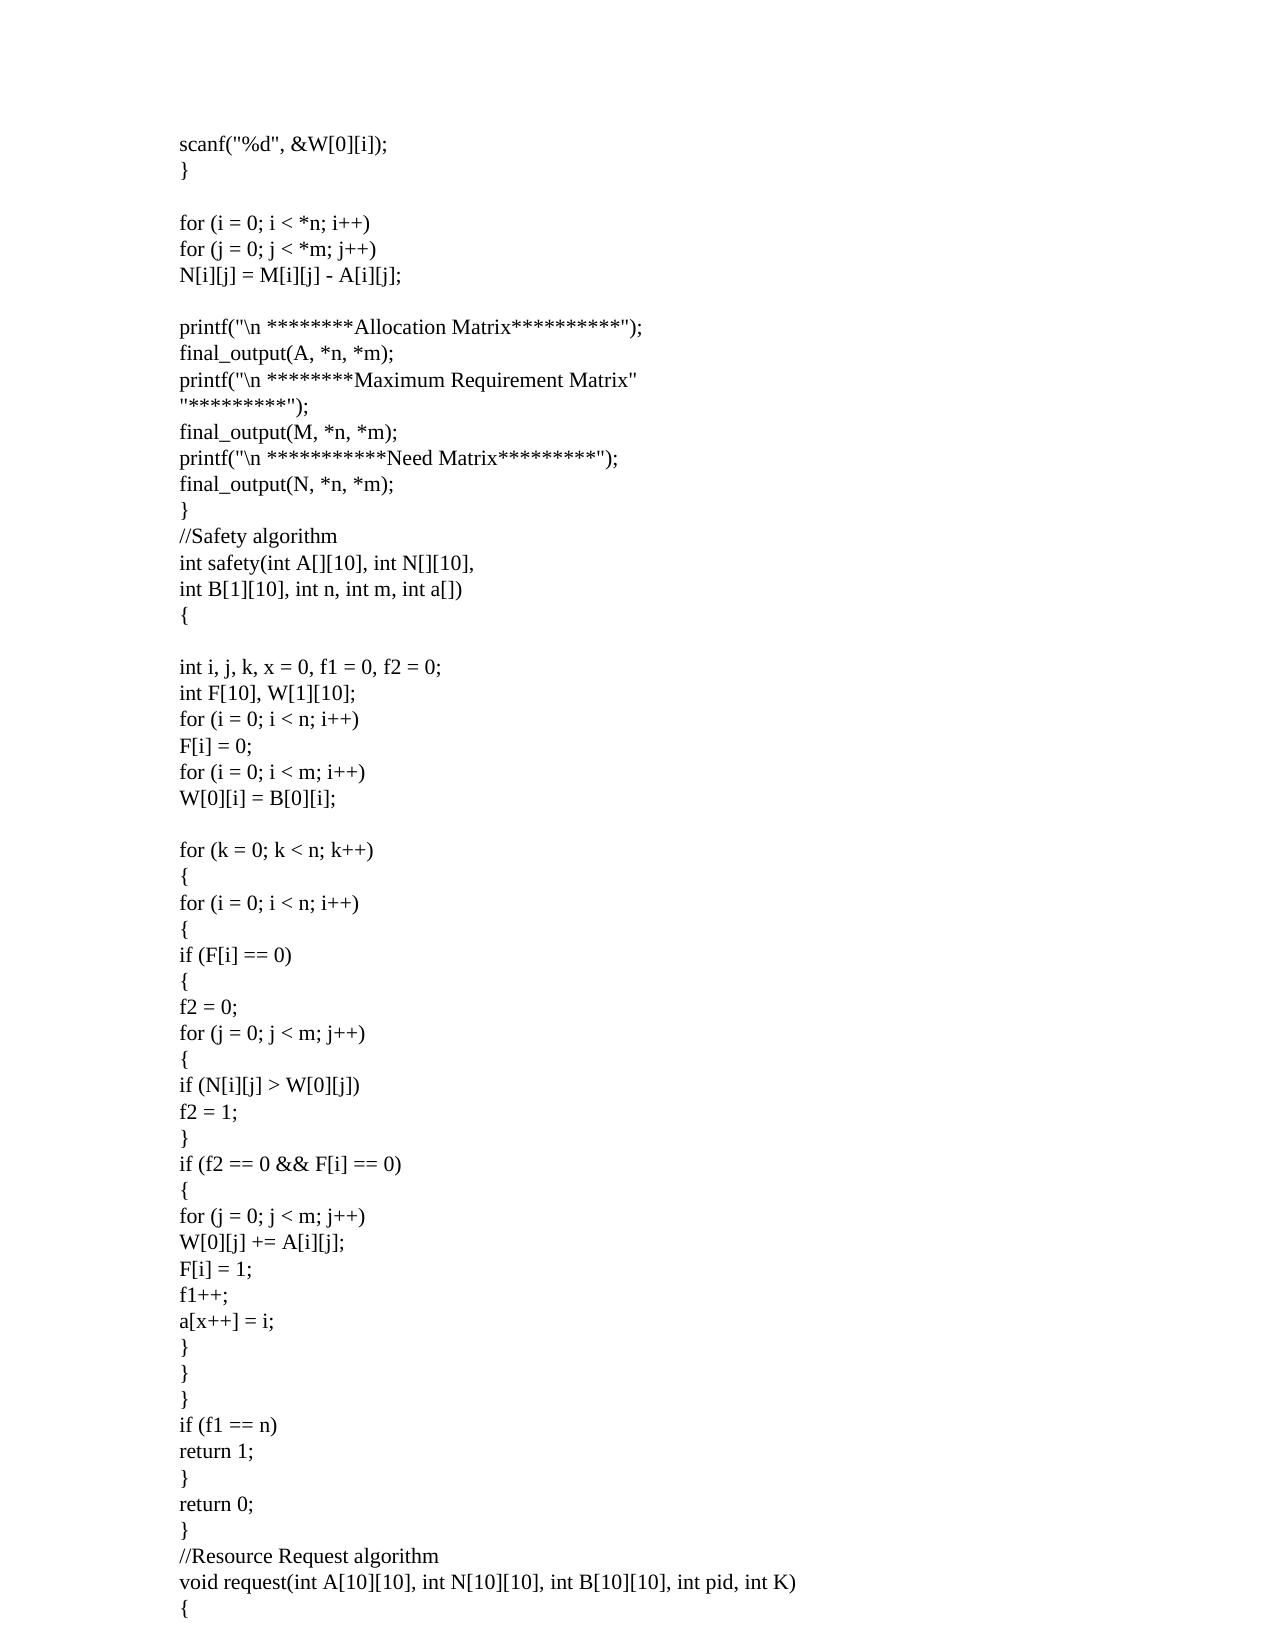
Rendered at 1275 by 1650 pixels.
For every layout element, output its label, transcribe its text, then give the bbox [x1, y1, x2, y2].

text { [179, 1046, 1098, 1072]
text int i, j, k, x = 0, f1 = 0, f2 = 0; [179, 654, 1098, 679]
text return 0; [179, 1491, 1098, 1516]
text for (i = 0; i < *n; i++) [179, 210, 1098, 235]
text a[x++] = i; [179, 1308, 1098, 1333]
text printf("\n ********Allocation Matrix**********"); [179, 314, 1098, 339]
text } [179, 497, 1098, 522]
text //Safety algorithm [179, 523, 1098, 549]
text int B[1][10], int n, int m, int a[]) [179, 576, 1098, 601]
text } [179, 1125, 1098, 1150]
text F[i] = 1; [179, 1256, 1098, 1281]
text for (j = 0; j < m; j++) [179, 1020, 1098, 1045]
text int F[10], W[1][10]; [179, 680, 1098, 706]
text W[0][i] = B[0][i]; [179, 785, 1098, 810]
text if (f1 == n) [179, 1412, 1098, 1438]
text printf("\n ***********Need Matrix*********"); [179, 445, 1098, 470]
text } [179, 1517, 1098, 1542]
text void request(int A[10][10], int N[10][10], int B[10][10], int pid, int K) [179, 1569, 1098, 1594]
text final_output(M, *n, *m); [179, 419, 1098, 444]
text final_output(A, *n, *m); [179, 340, 1098, 366]
text printf("\n ********Maximum Requirement Matrix" [179, 367, 1098, 392]
text N[i][j] = M[i][j] - A[i][j]; [179, 262, 1098, 287]
text { [179, 602, 1098, 627]
text for (i = 0; i < n; i++) [179, 889, 1098, 915]
text f2 = 1; [179, 1099, 1098, 1124]
text for (i = 0; i < n; i++) [179, 706, 1098, 732]
text f1++; [179, 1282, 1098, 1307]
text if (F[i] == 0) [179, 942, 1098, 967]
text final_output(N, *n, *m); [179, 471, 1098, 496]
text { [179, 1177, 1098, 1202]
text for (k = 0; k < n; k++) [179, 837, 1098, 862]
text f2 = 0; [179, 994, 1098, 1019]
text } [179, 157, 1098, 183]
text "*********"); [179, 393, 1098, 418]
text F[i] = 0; [179, 733, 1098, 758]
text scanf("%d", &W[0][i]); [179, 131, 1098, 156]
text } [179, 1386, 1098, 1411]
text { [179, 916, 1098, 941]
text } [179, 1465, 1098, 1490]
text int safety(int A[][10], int N[][10], [179, 549, 1098, 575]
text return 1; [179, 1438, 1098, 1464]
text if (N[i][j] > W[0][j]) [179, 1072, 1098, 1098]
text { [179, 863, 1098, 888]
text } [179, 1334, 1098, 1359]
text W[0][j] += A[i][j]; [179, 1229, 1098, 1254]
text //Resource Request algorithm [179, 1543, 1098, 1568]
text for (j = 0; j < *m; j++) [179, 236, 1098, 261]
text for (i = 0; i < m; i++) [179, 759, 1098, 784]
text { [179, 968, 1098, 993]
text for (j = 0; j < m; j++) [179, 1203, 1098, 1228]
text { [179, 1595, 1098, 1621]
text } [179, 1360, 1098, 1385]
text if (f2 == 0 && F[i] == 0) [179, 1151, 1098, 1176]
